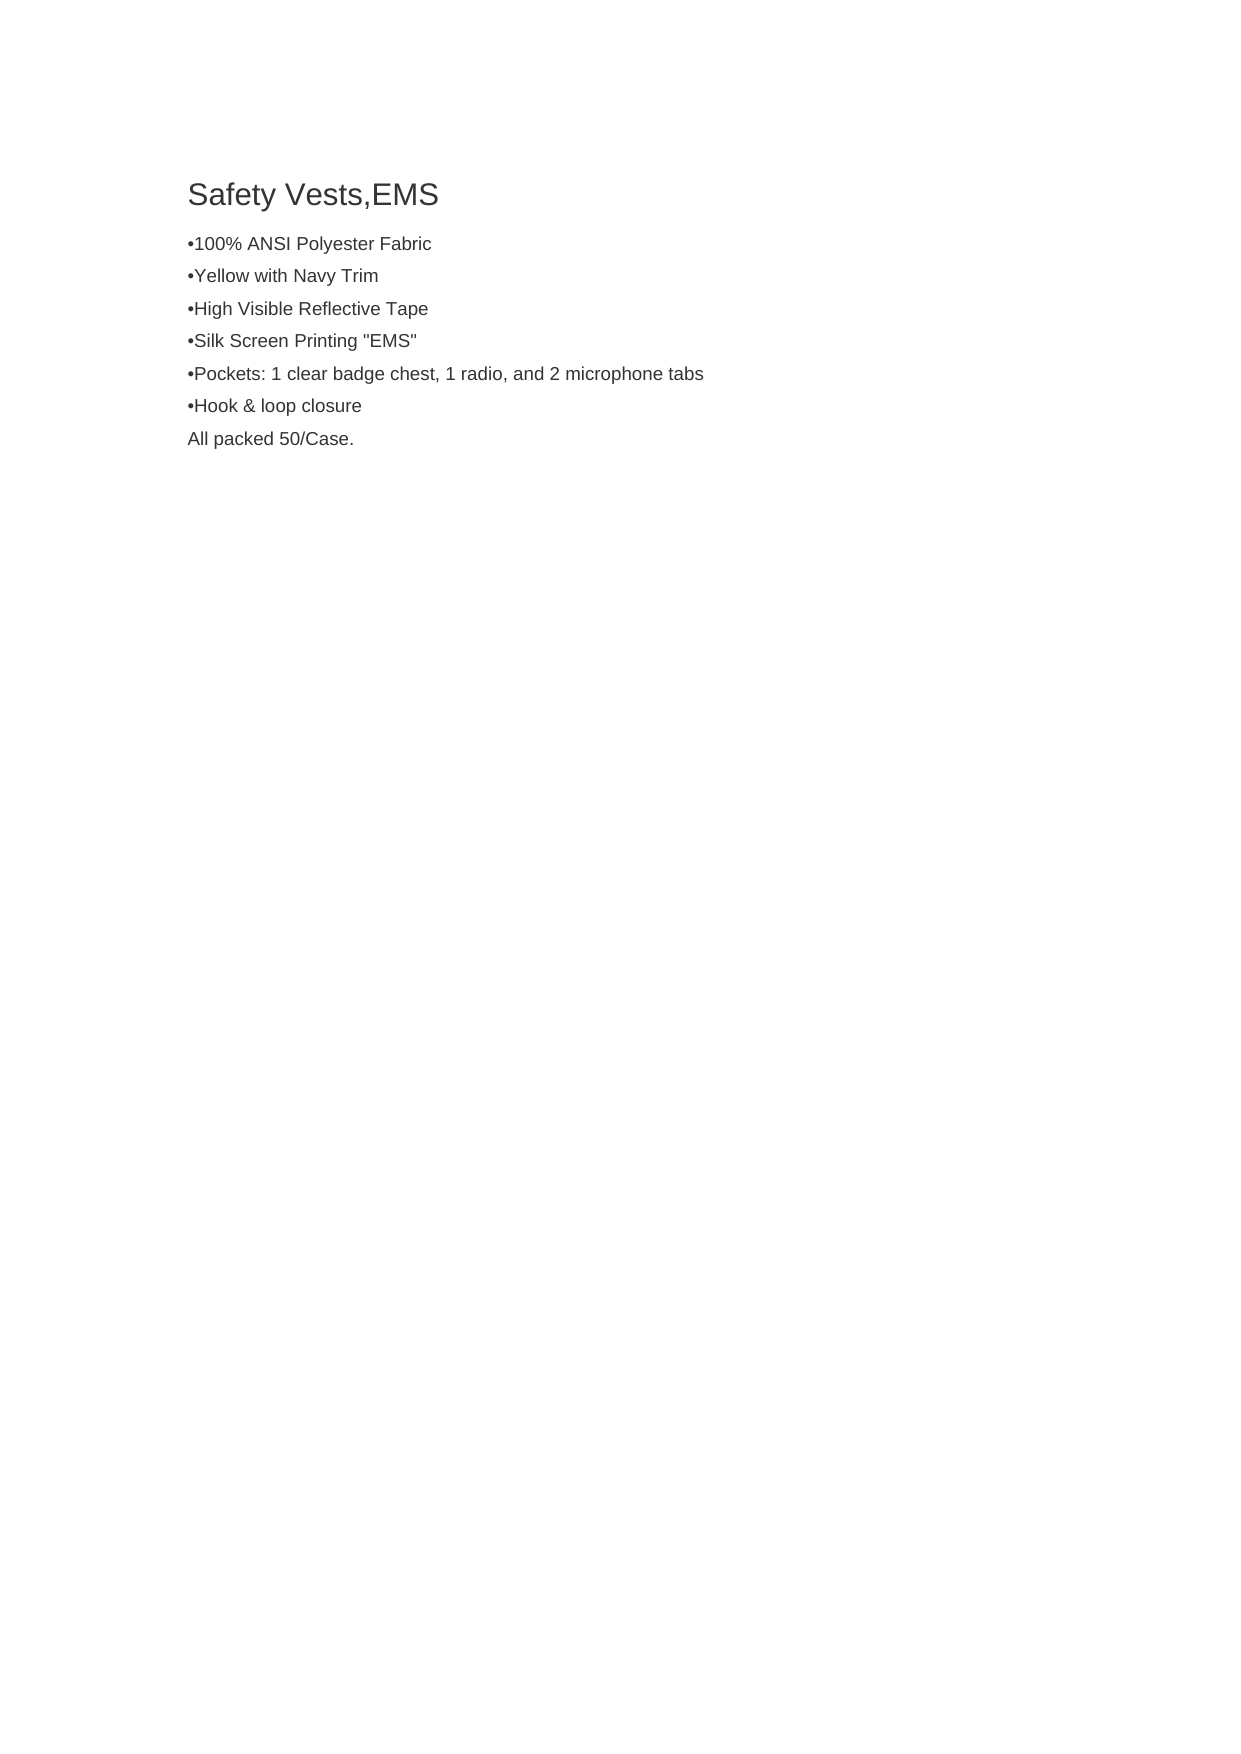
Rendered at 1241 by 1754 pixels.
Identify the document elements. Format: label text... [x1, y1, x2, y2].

text •100% ANSI Polyester Fabric •Yellow with Navy Trim •High Visible Reflective Tape •Silk Screen Printing "EMS" •Pockets: 1 clear badge chest, 1 radio, and 2 microphone tabs •Hook & loop closure All packed 50/Case. [187, 227, 1053, 454]
text Safety Vests,EMS [187, 162, 1053, 227]
